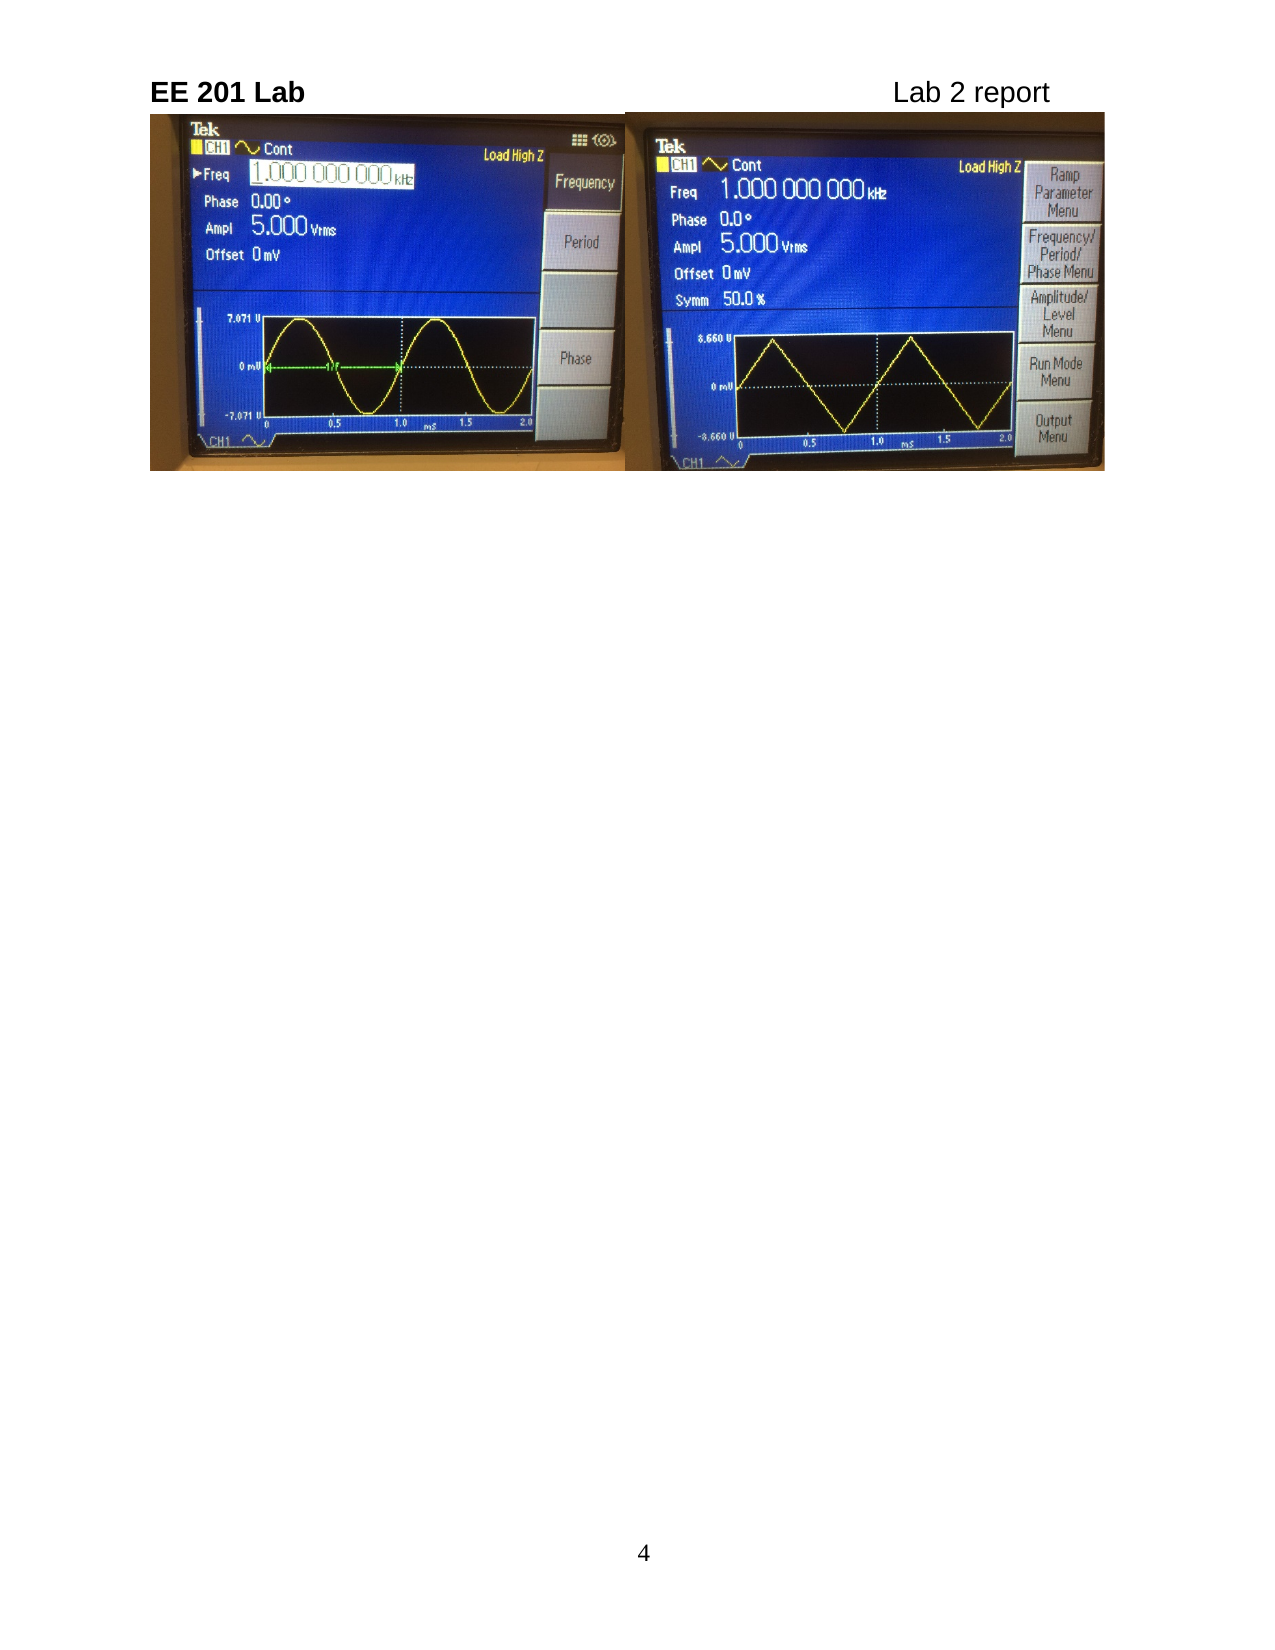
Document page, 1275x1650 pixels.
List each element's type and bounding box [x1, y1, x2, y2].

picture [150, 112, 1105, 471]
